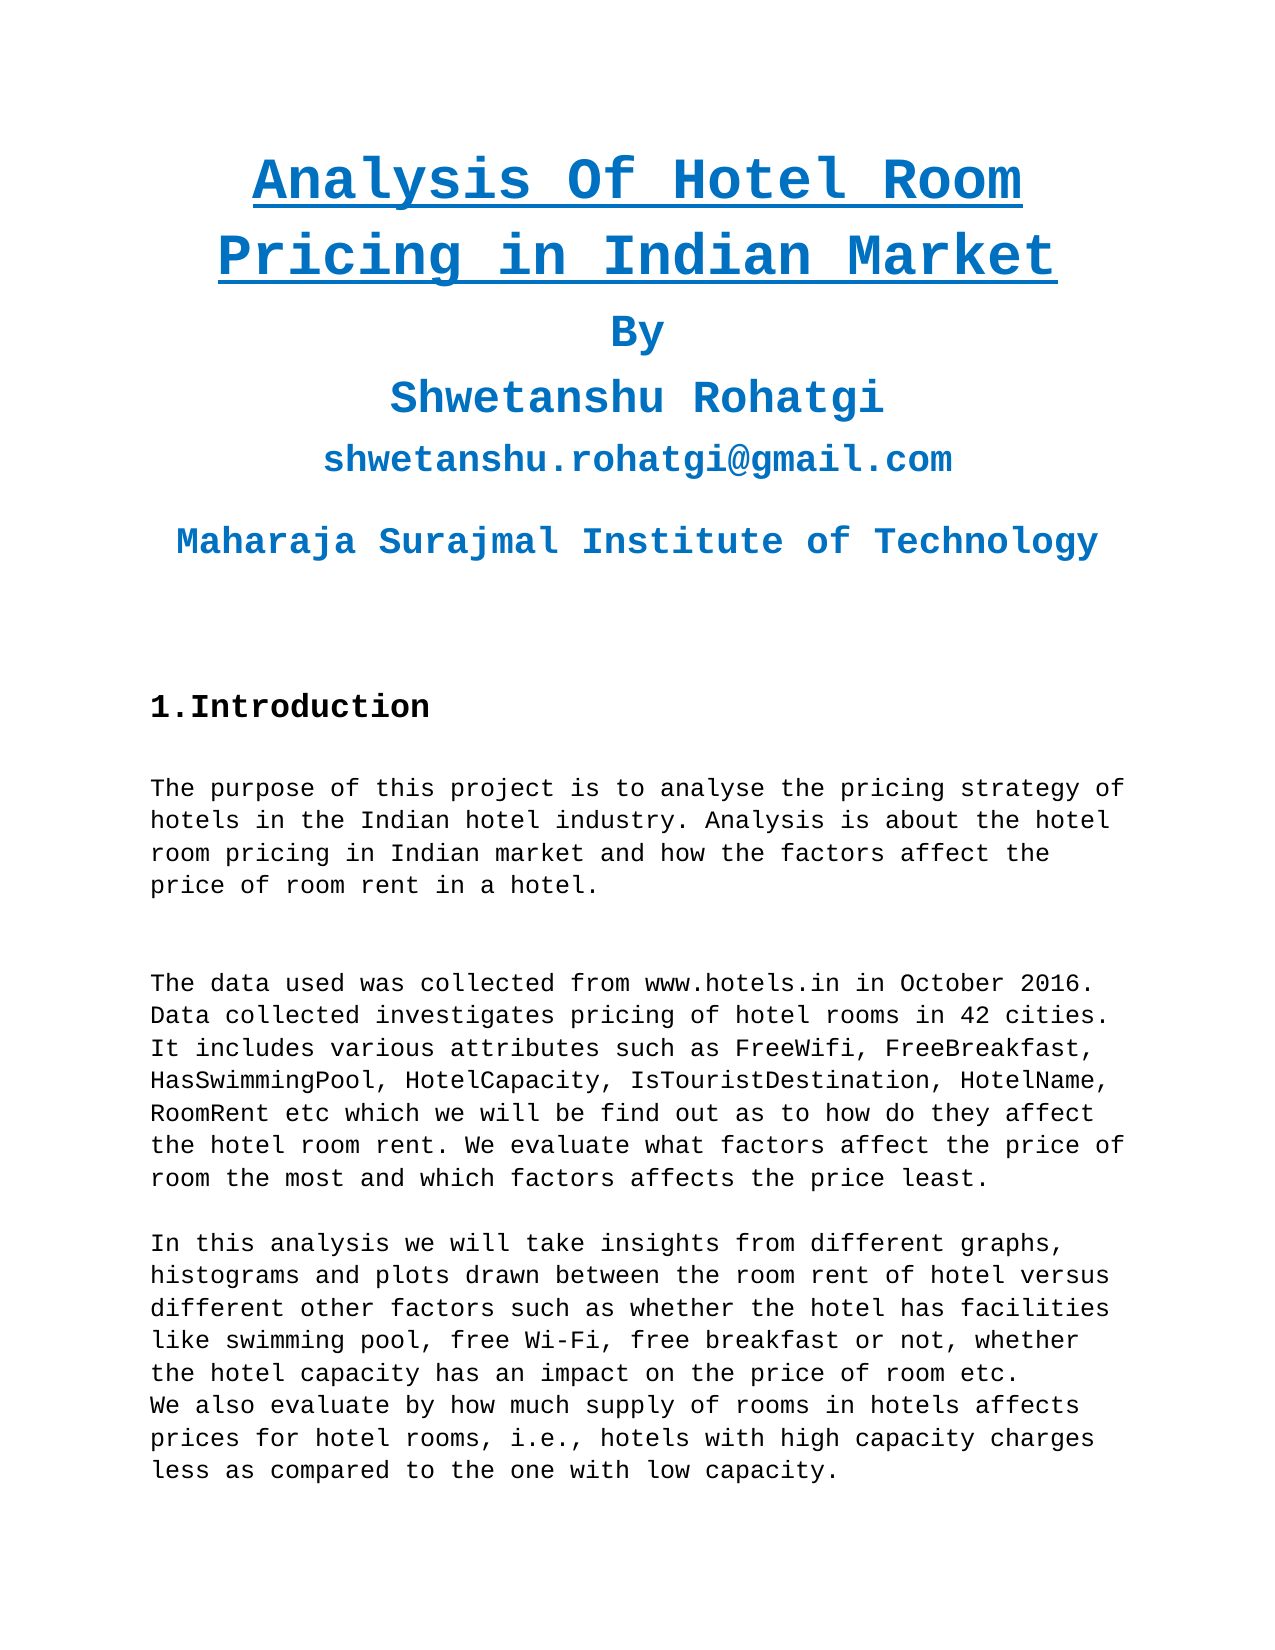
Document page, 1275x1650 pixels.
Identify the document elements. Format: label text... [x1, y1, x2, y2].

text We also evaluate by how much supply of rooms in hotels affects prices for hotel rooms, i.e., hotels with high capacity charges less as compared to the one with low capacity. [150, 1393, 1125, 1486]
title Shwetanshu Rohatgi [150, 374, 1125, 426]
subtitle Maharaja Surajmal Institute of Technology [150, 522, 1125, 565]
subtitle 1.Introduction [150, 689, 1125, 727]
text The purpose of this project is to analyse the pricing strategy of hotels in the Indian hotel industry. Analysis is about the hotel room pricing in Indian market and how the factors affect the price of room rent in a hotel. [150, 775, 1125, 901]
title Analysis Of Hotel Room Pricing in Indian Market [150, 150, 1125, 292]
text In this analysis we will take insights from different graphs, histograms and plots drawn between the room rent of hotel versus different other factors such as whether the hotel has facilities like swimming pool, free Wi-Fi, free breakfast or not, whether the hotel capacity has an impact on the price of room etc. [150, 1230, 1125, 1388]
title By [150, 308, 1125, 360]
subtitle shwetanshu.rohatgi@gmail.com [150, 440, 1125, 482]
text The data used was collected from www.hotels.in in October 2016. Data collected investigates pricing of hotel rooms in 42 cities. It includes various attributes such as FreeWifi, FreeBreakfast, HasSwimmingPool, HotelCapacity, IsTouristDestination, HotelName, RoomRent etc which we will be find out as to how do they affect the hotel room rent. We evaluate what factors affect the price of room the most and which factors affects the price least. [150, 970, 1125, 1193]
